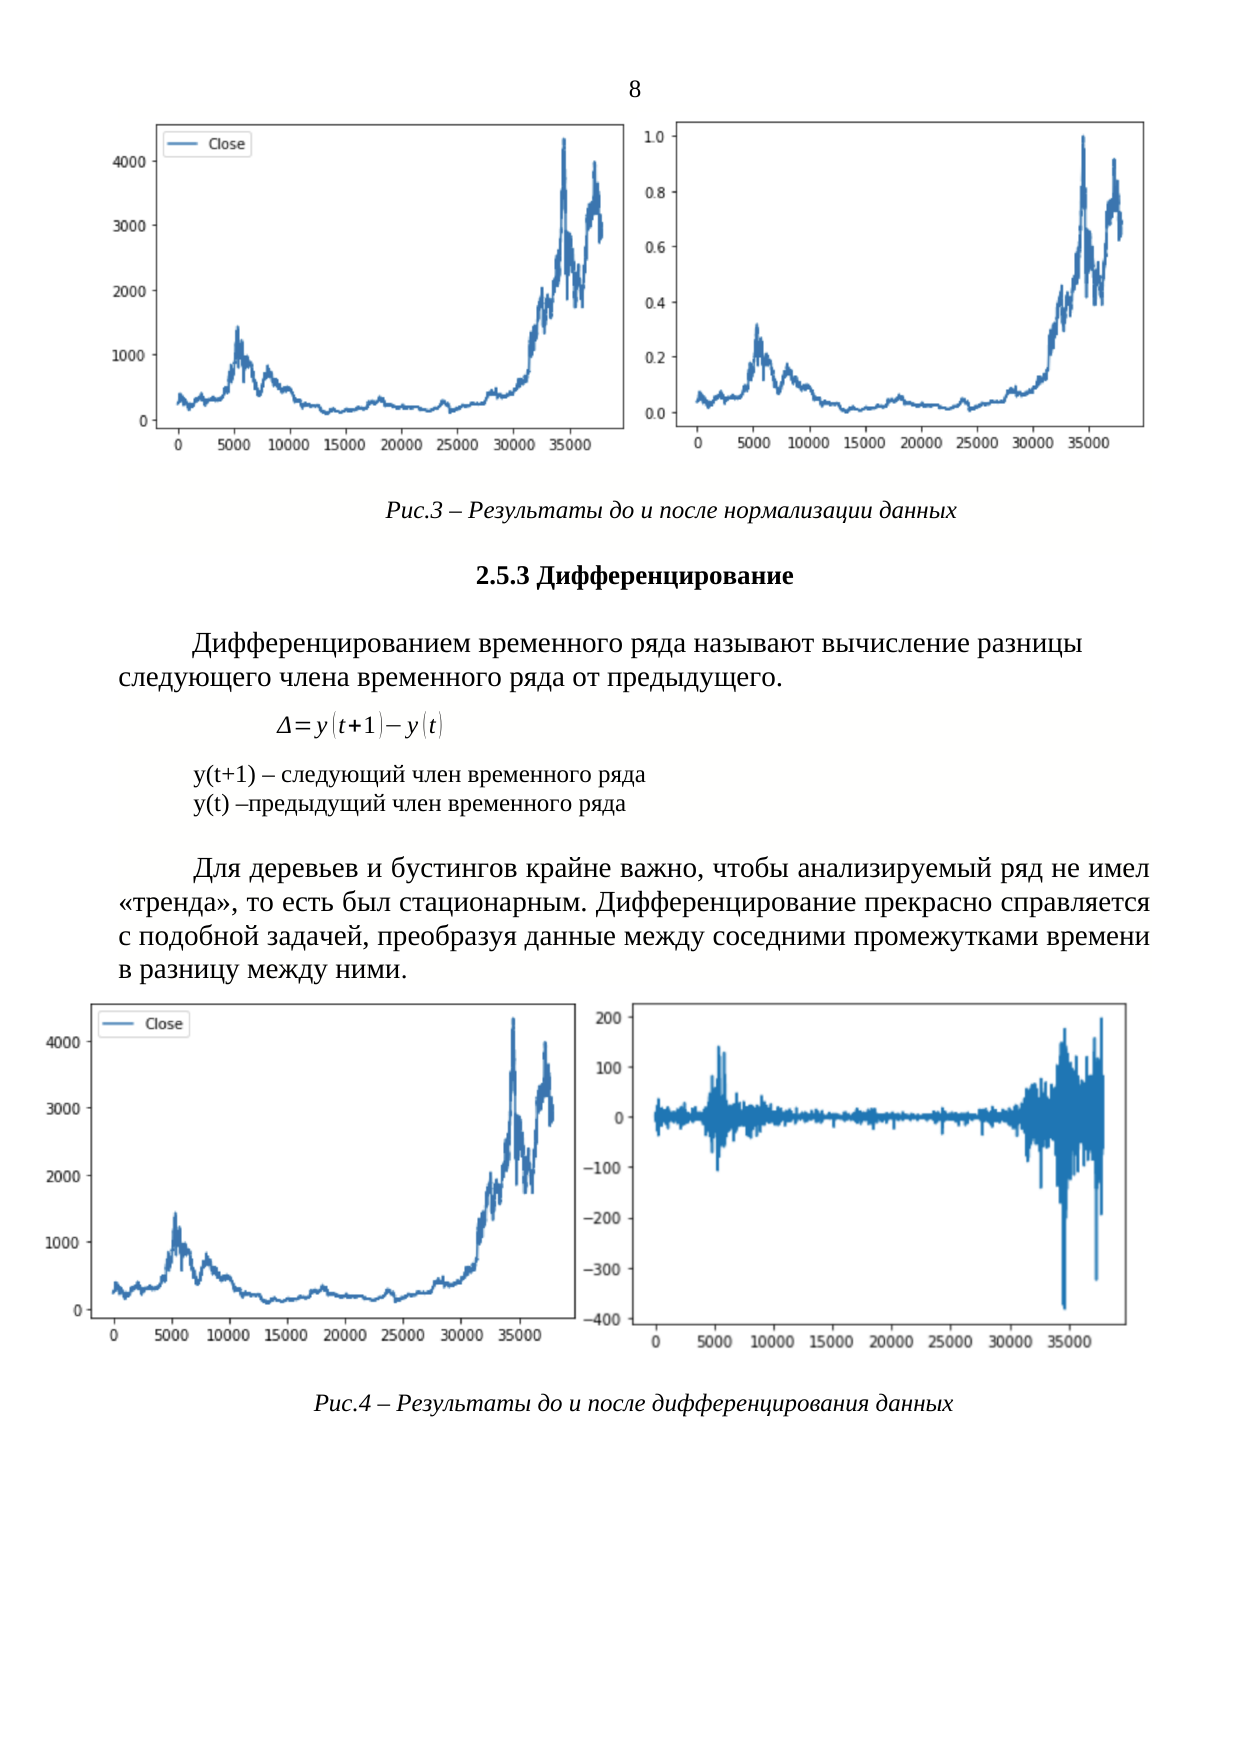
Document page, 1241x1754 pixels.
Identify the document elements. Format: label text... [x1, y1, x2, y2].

text 2.5.3 Дифференцирование [118, 559, 1152, 590]
text Рис.3 – Результаты до и после нормализации данных [118, 495, 1152, 524]
picture [106, 112, 1164, 464]
text Рис.4 – Результаты до и после дифференцирования данных [118, 1388, 1152, 1417]
text y(t) –предыдущий член временного ряда [118, 788, 1152, 817]
text Для деревьев и бустингов крайне важно, чтобы анализируемый ряд не имел «тренда», то есть был стационарным. Дифференцирование прекрасно справляется с подобной задачей, преобразуя данные между соседними промежутками времени в разницу между ними. [118, 851, 1152, 985]
text Дифференцированием временного ряда называют вычисление разницы следующего члена временного ряда от предыдущего. [118, 625, 1152, 692]
text y(t+1) – следующий член временного ряда [118, 759, 1152, 788]
picture [39, 998, 1136, 1354]
